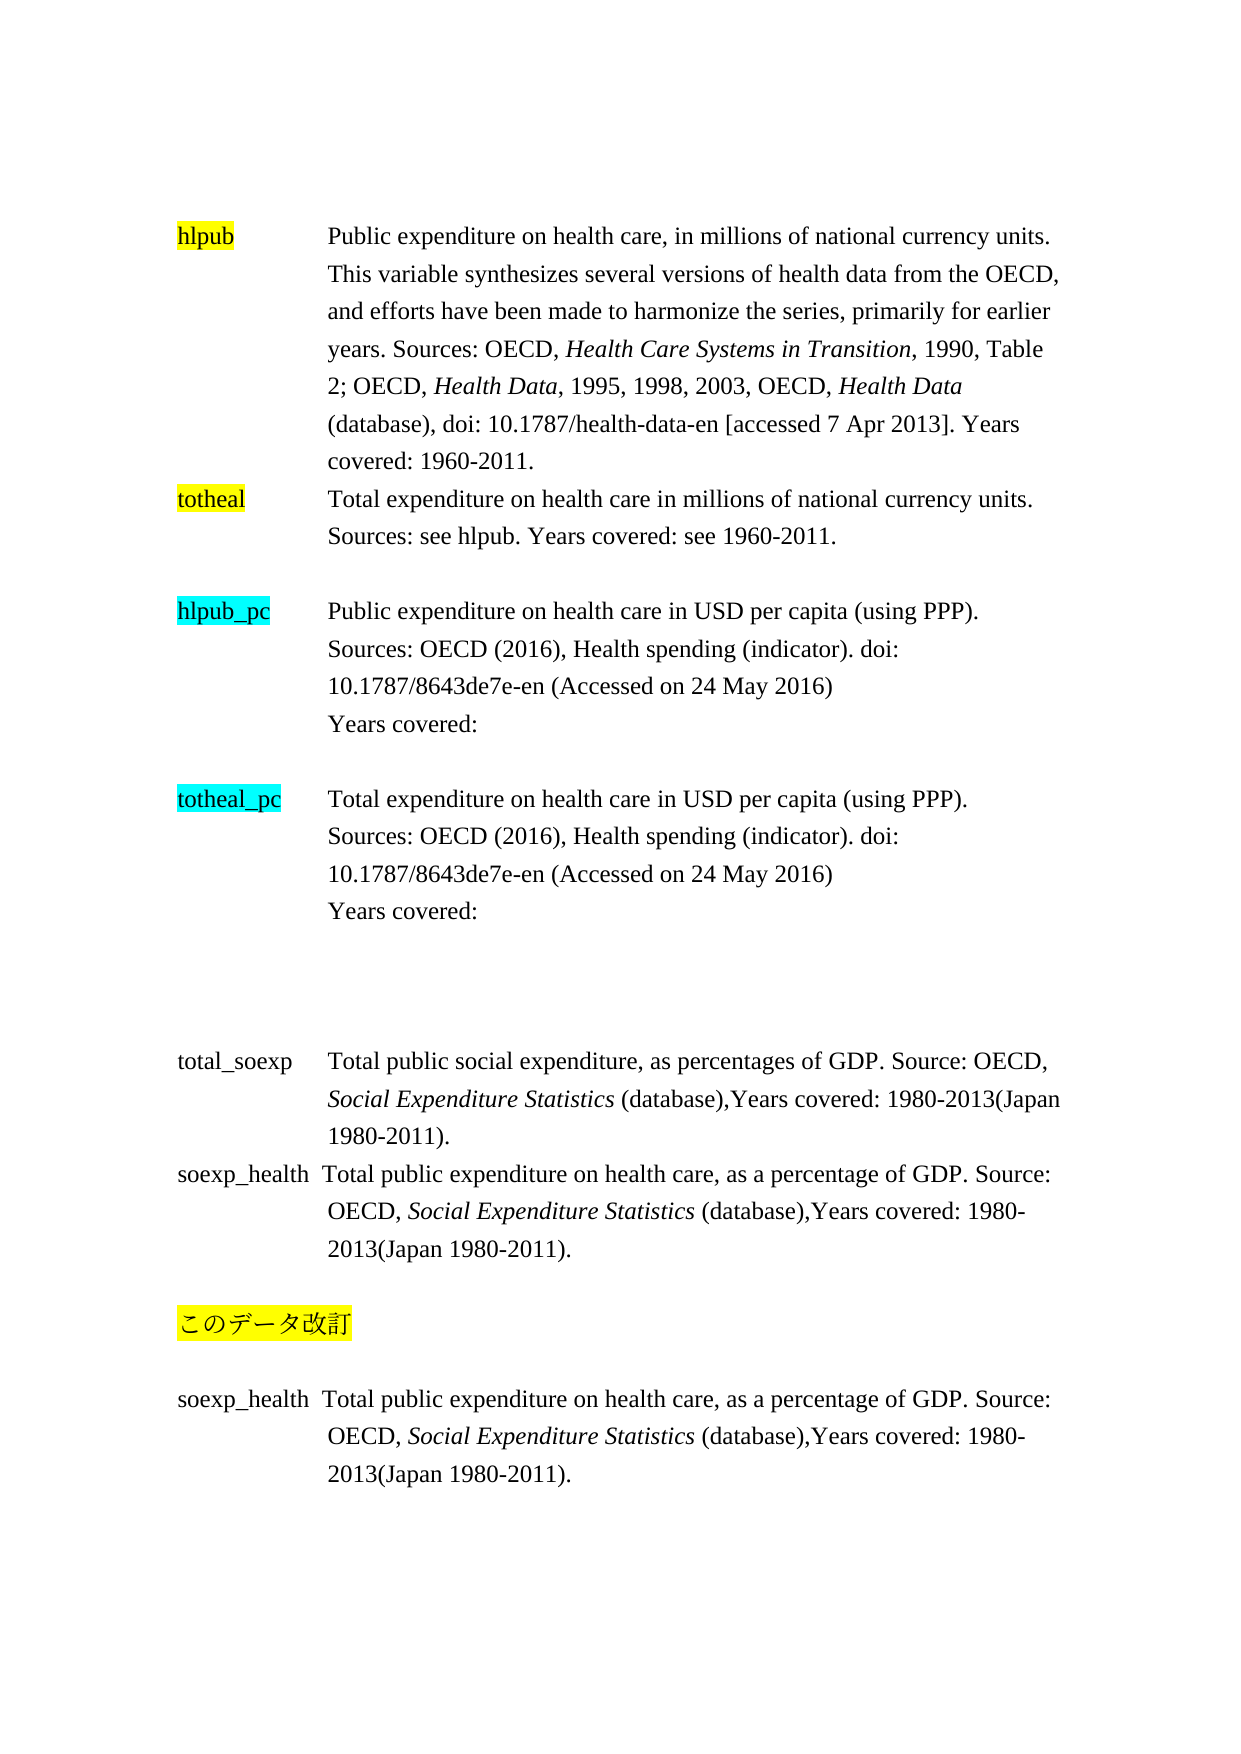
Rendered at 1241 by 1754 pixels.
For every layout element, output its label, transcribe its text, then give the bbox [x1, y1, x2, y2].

text hlpub Public expenditure on health care, in millions of national currency units. This variable synthesizes several versions of health data from the OECD, and efforts have been made to harmonize the series, primarily for earlier years. Sources: OECD, Health Care Systems in Transition, 1990, Table 2; OECD, Health Data, 1995, 1998, 2003, OECD, Health Data (database), doi: 10.1787/health-data-en [accessed 7 Apr 2013]. Years covered: 1960-2011. [177, 217, 1063, 479]
text hlpub_pc Public expenditure on health care in USD per capita (using PPP). Sources: OECD (2016), Health spending (indicator). doi: 10.1787/8643de7e-en (Accessed on 24 May 2016) [177, 592, 1063, 704]
text soexp_health Total public expenditure on health care, as a percentage of GDP. Source: OECD, Social Expenditure Statistics (database),Years covered: 1980-2013(Japan 1980-2011). [177, 1154, 1063, 1267]
text totheal_pc Total expenditure on health care in USD per capita (using PPP). [177, 779, 1063, 817]
text Years covered: [177, 892, 1063, 929]
text Years covered: [177, 704, 1063, 742]
text totheal Total expenditure on health care in millions of national currency units. Sources: see hlpub. Years covered: see 1960-2011. [177, 479, 1063, 554]
text このデータ改訂 [177, 1304, 1063, 1342]
text total_soexp Total public social expenditure, as percentages of GDP. Source: OECD, Social Expenditure Statistics (database),Years covered: 1980-2013(Japan 1980-2011). [177, 1042, 1063, 1154]
text soexp_health Total public expenditure on health care, as a percentage of GDP. Source: OECD, Social Expenditure Statistics (database),Years covered: 1980-2013(Japan 1980-2011). [177, 1379, 1063, 1492]
text Sources: OECD (2016), Health spending (indicator). doi: 10.1787/8643de7e-en (Accessed on 24 May 2016) [177, 817, 1063, 892]
